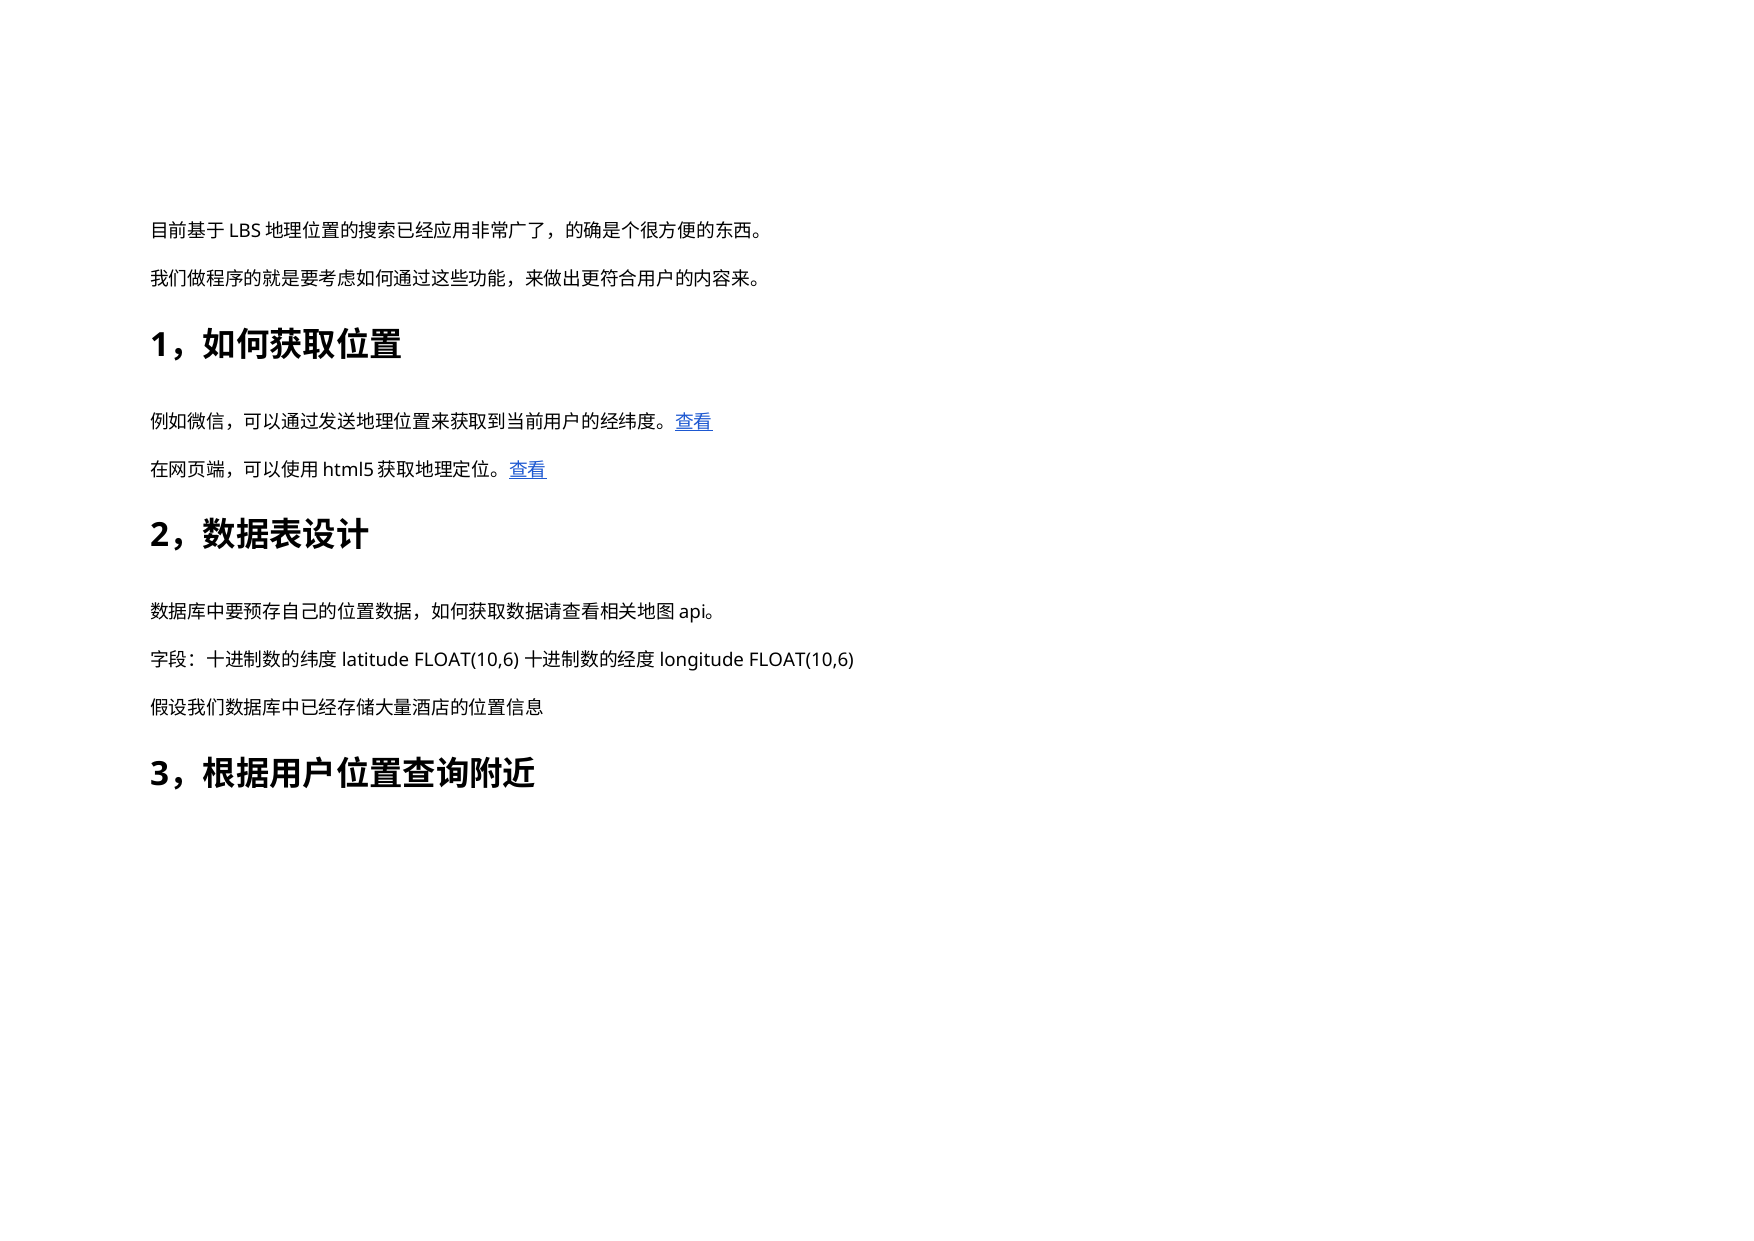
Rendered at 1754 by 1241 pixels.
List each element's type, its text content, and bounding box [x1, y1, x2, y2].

text 3，根据用户位置查询附近 [150, 738, 1604, 803]
text 我们做程序的就是要考虑如何通过这些功能，来做出更符合用户的内容来。 [150, 261, 1604, 294]
text 例如微信，可以通过发送地理位置来获取到当前用户的经纬度。查看 [150, 404, 1604, 436]
text 1，如何获取位置 [150, 309, 1604, 374]
text 假设我们数据库中已经存储大量酒店的位置信息 [150, 690, 1604, 723]
text 数据库中要预存自己的位置数据，如何获取数据请查看相关地图api。 [150, 594, 1604, 627]
text 目前基于LBS地理位置的搜索已经应用非常广了，的确是个很方便的东西。 [150, 213, 1604, 246]
text 在网页端，可以使用html5获取地理定位。查看 [150, 452, 1604, 484]
text 字段：十进制数的纬度 latitude FLOAT(10,6) 十进制数的经度 longitude FLOAT(10,6) [150, 642, 1604, 675]
text 2，数据表设计 [150, 500, 1604, 565]
